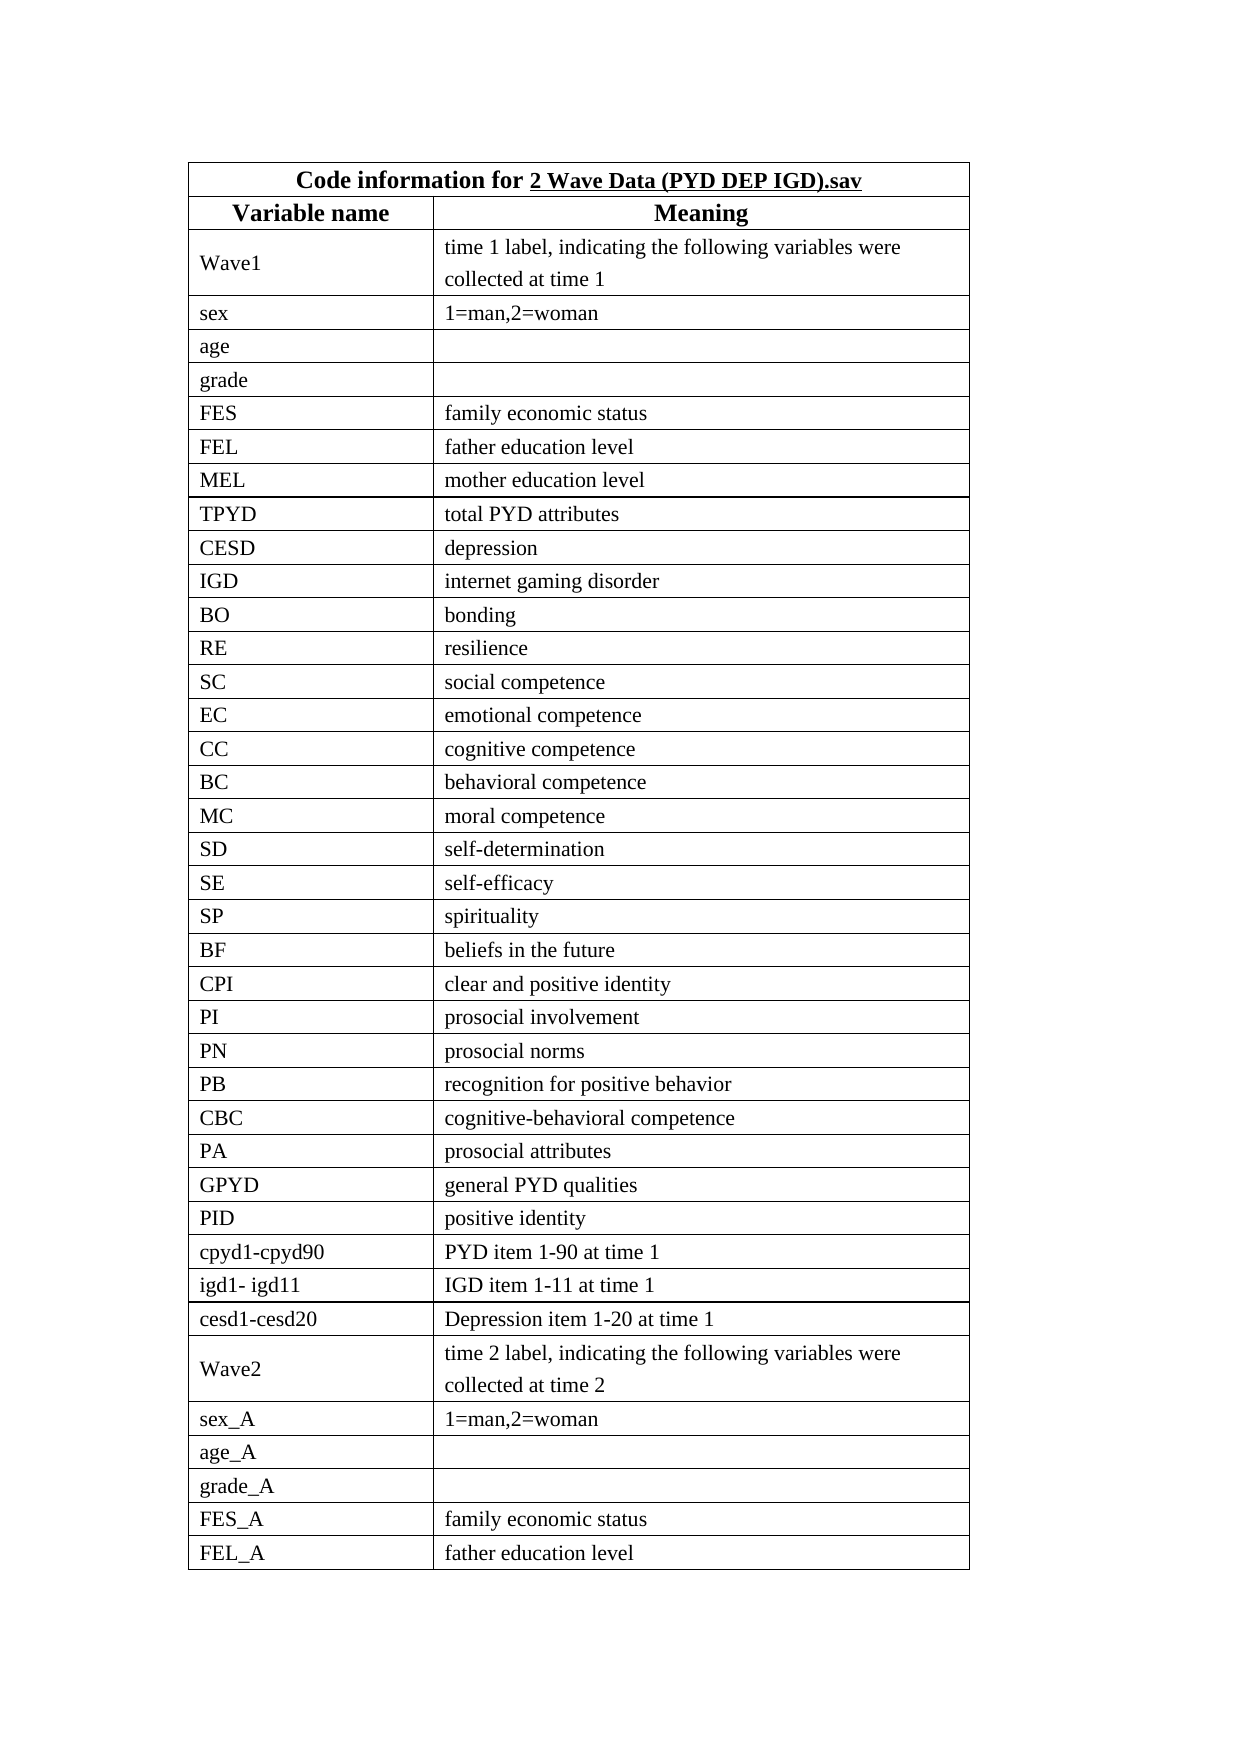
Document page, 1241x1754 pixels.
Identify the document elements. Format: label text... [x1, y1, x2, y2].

table_cell clear and positive identity [434, 967, 969, 999]
table_cell prosocial attributes [434, 1135, 969, 1167]
table_cell time 1 label, indicating the following variables were collected at time 1 [434, 230, 969, 295]
table_cell SP [189, 900, 433, 932]
table_cell MC [189, 799, 433, 832]
table_cell PB [189, 1068, 433, 1100]
table_cell MEL [189, 464, 433, 496]
table_cell PID [189, 1202, 433, 1234]
table_cell depression [434, 531, 969, 563]
table_cell BC [189, 766, 433, 798]
table_cell FEL [189, 430, 433, 463]
table_cell IGD item 1-11 at time 1 [434, 1269, 969, 1301]
table_cell cognitive-behavioral competence [434, 1101, 969, 1134]
table_cell CPI [189, 967, 433, 999]
table_cell total PYD attributes [434, 498, 969, 530]
table_cell Wave1 [189, 230, 433, 295]
table_cell moral competence [434, 799, 969, 832]
table_cell SC [189, 665, 433, 698]
table_cell [434, 363, 969, 396]
table_cell TPYD [189, 498, 433, 530]
table_cell internet gaming disorder [434, 565, 969, 597]
table_header Code information for 2 Wave Data (PYD DEP IGD).sav [189, 163, 969, 196]
table_cell self-determination [434, 833, 969, 865]
table_cell PI [189, 1001, 433, 1033]
table_cell PN [189, 1034, 433, 1067]
table_cell bonding [434, 598, 969, 631]
table_cell family economic status [434, 1503, 969, 1535]
table_cell BO [189, 598, 433, 631]
table_cell Depression item 1-20 at time 1 [434, 1303, 969, 1335]
table_cell time 2 label, indicating the following variables were collected at time 2 [434, 1336, 969, 1401]
table_cell RE [189, 632, 433, 664]
table_cell [434, 1436, 969, 1468]
table_cell PA [189, 1135, 433, 1167]
table_cell FES_A [189, 1503, 433, 1535]
table_cell grade_A [189, 1469, 433, 1502]
table_cell CC [189, 732, 433, 765]
table_cell Wave2 [189, 1336, 433, 1401]
table_cell cognitive competence [434, 732, 969, 765]
table_cell positive identity [434, 1202, 969, 1234]
table_cell CESD [189, 531, 433, 563]
table_cell SE [189, 866, 433, 899]
table_cell sex_A [189, 1402, 433, 1434]
table_cell resilience [434, 632, 969, 664]
table_cell recognition for positive behavior [434, 1068, 969, 1100]
table_cell grade [189, 363, 433, 396]
table_cell FES [189, 397, 433, 429]
table_cell prosocial involvement [434, 1001, 969, 1033]
table_cell emotional competence [434, 699, 969, 731]
table_cell family economic status [434, 397, 969, 429]
table_cell IGD [189, 565, 433, 597]
table_cell [434, 1469, 969, 1502]
table_cell father education level [434, 430, 969, 463]
table_cell 1=man,2=woman [434, 296, 969, 329]
table_cell social competence [434, 665, 969, 698]
table_cell spirituality [434, 900, 969, 932]
table_cell general PYD qualities [434, 1168, 969, 1201]
table_cell SD [189, 833, 433, 865]
table_cell prosocial norms [434, 1034, 969, 1067]
table_cell beliefs in the future [434, 934, 969, 966]
table_cell mother education level [434, 464, 969, 496]
table_cell Meaning [434, 197, 969, 229]
table_cell age [189, 330, 433, 362]
table_cell cpyd1-cpyd90 [189, 1235, 433, 1268]
table_cell [434, 330, 969, 362]
table_cell father education level [434, 1536, 969, 1569]
table_cell FEL_A [189, 1536, 433, 1569]
table_cell age_A [189, 1436, 433, 1468]
table_cell Variable name [189, 197, 433, 229]
table_cell BF [189, 934, 433, 966]
table_cell igd1- igd11 [189, 1269, 433, 1301]
table_cell 1=man,2=woman [434, 1402, 969, 1434]
table_cell CBC [189, 1101, 433, 1134]
table_cell EC [189, 699, 433, 731]
table_cell PYD item 1-90 at time 1 [434, 1235, 969, 1268]
table_cell behavioral competence [434, 766, 969, 798]
table_cell sex [189, 296, 433, 329]
table_cell GPYD [189, 1168, 433, 1201]
table_cell cesd1-cesd20 [189, 1303, 433, 1335]
table_cell self-efficacy [434, 866, 969, 899]
